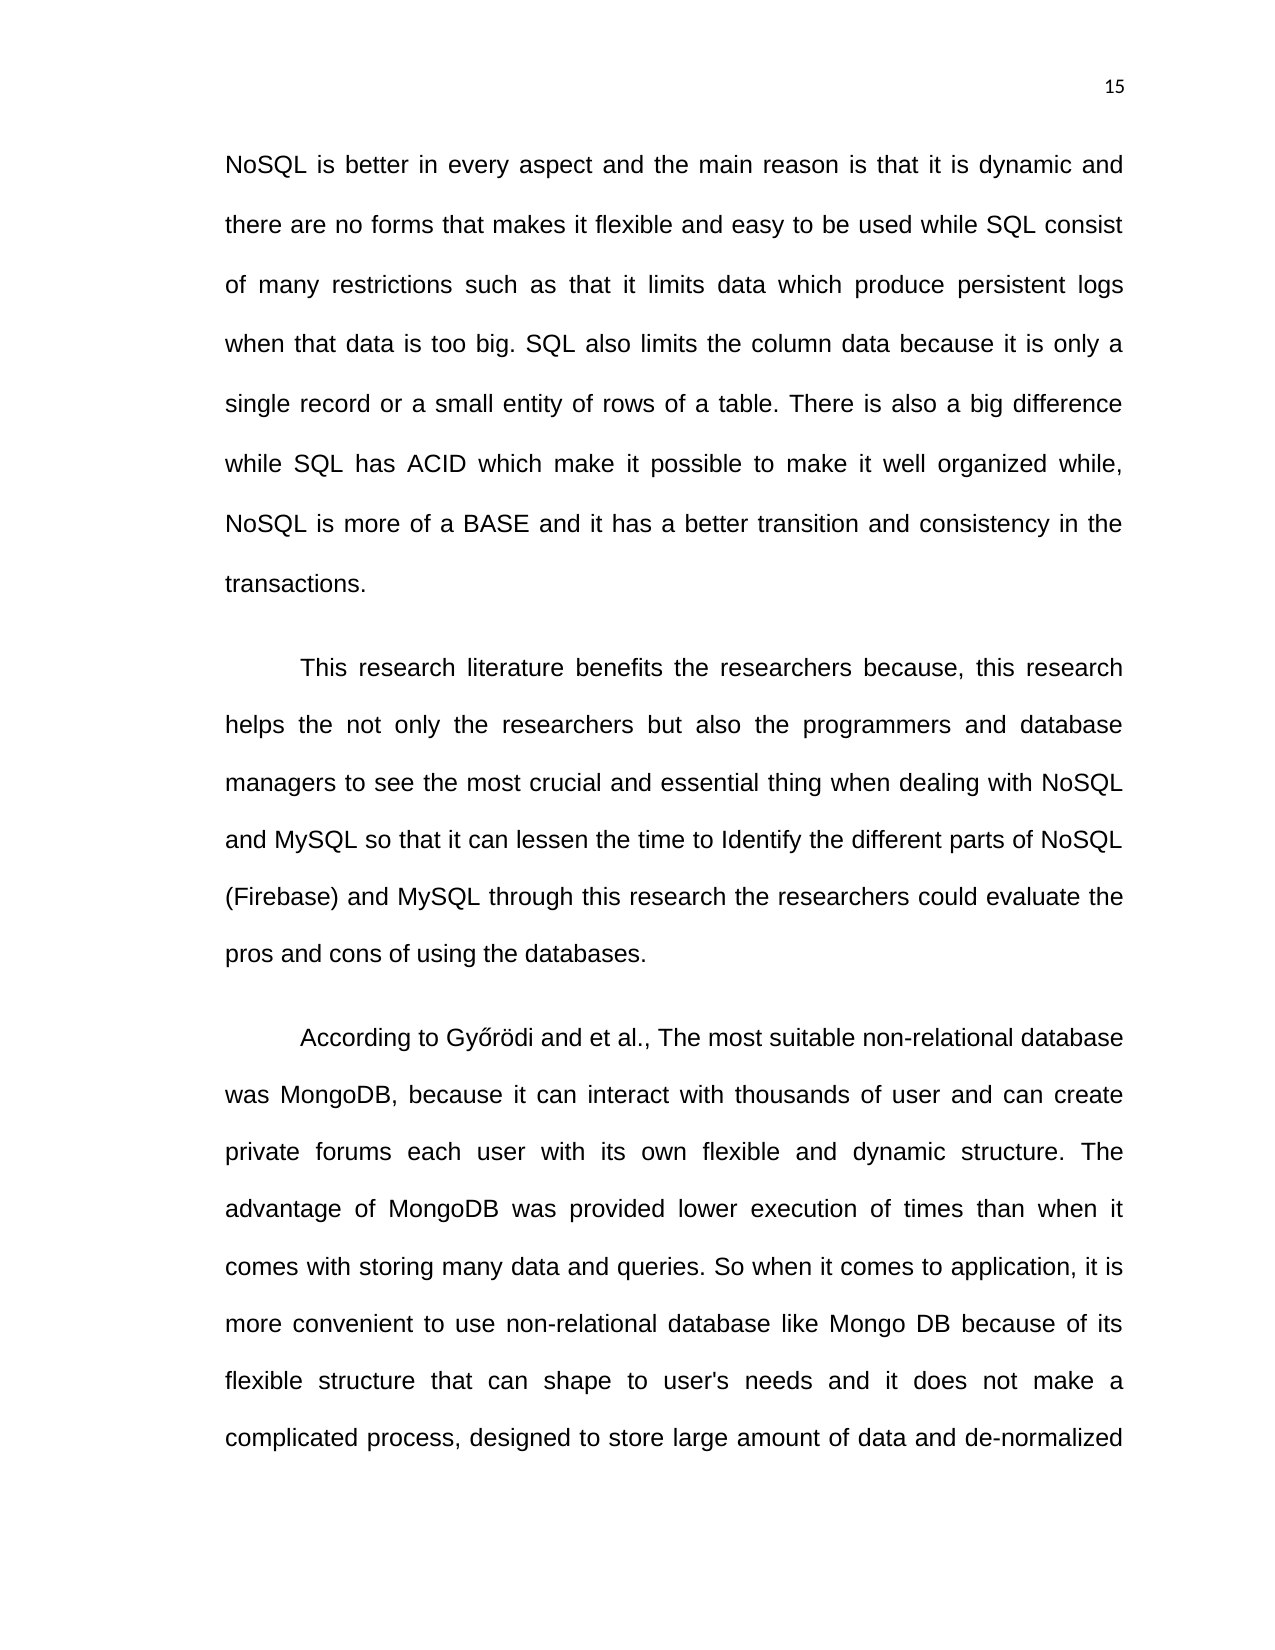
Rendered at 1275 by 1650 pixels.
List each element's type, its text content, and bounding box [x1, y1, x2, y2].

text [225, 1023, 1125, 1452]
text This research literature benefits the researchers because, this research helps the not only the researchers but also the programmers and database managers to see the most crucial and essential thing when dealing with NoSQL and MySQL so that it can lessen the time to Identify the different parts of NoSQL (Firebase) and MySQL through this research the researchers could evaluate the pros and cons of using the databases. [225, 653, 1125, 968]
text NoSQL is better in every aspect and the main reason is that it is dynamic and there are no forms that makes it flexible and easy to be used while SQL consist of many restrictions such as that it limits data which produce persistent logs when that data is too big. SQL also limits the column data because it is only a single record or a small entity of rows of a table. There is also a big difference while SQL has ACID which make it possible to make it well organized while, NoSQL is more of a BASE and it has a better transition and consistency in the transactions. [225, 150, 1125, 597]
